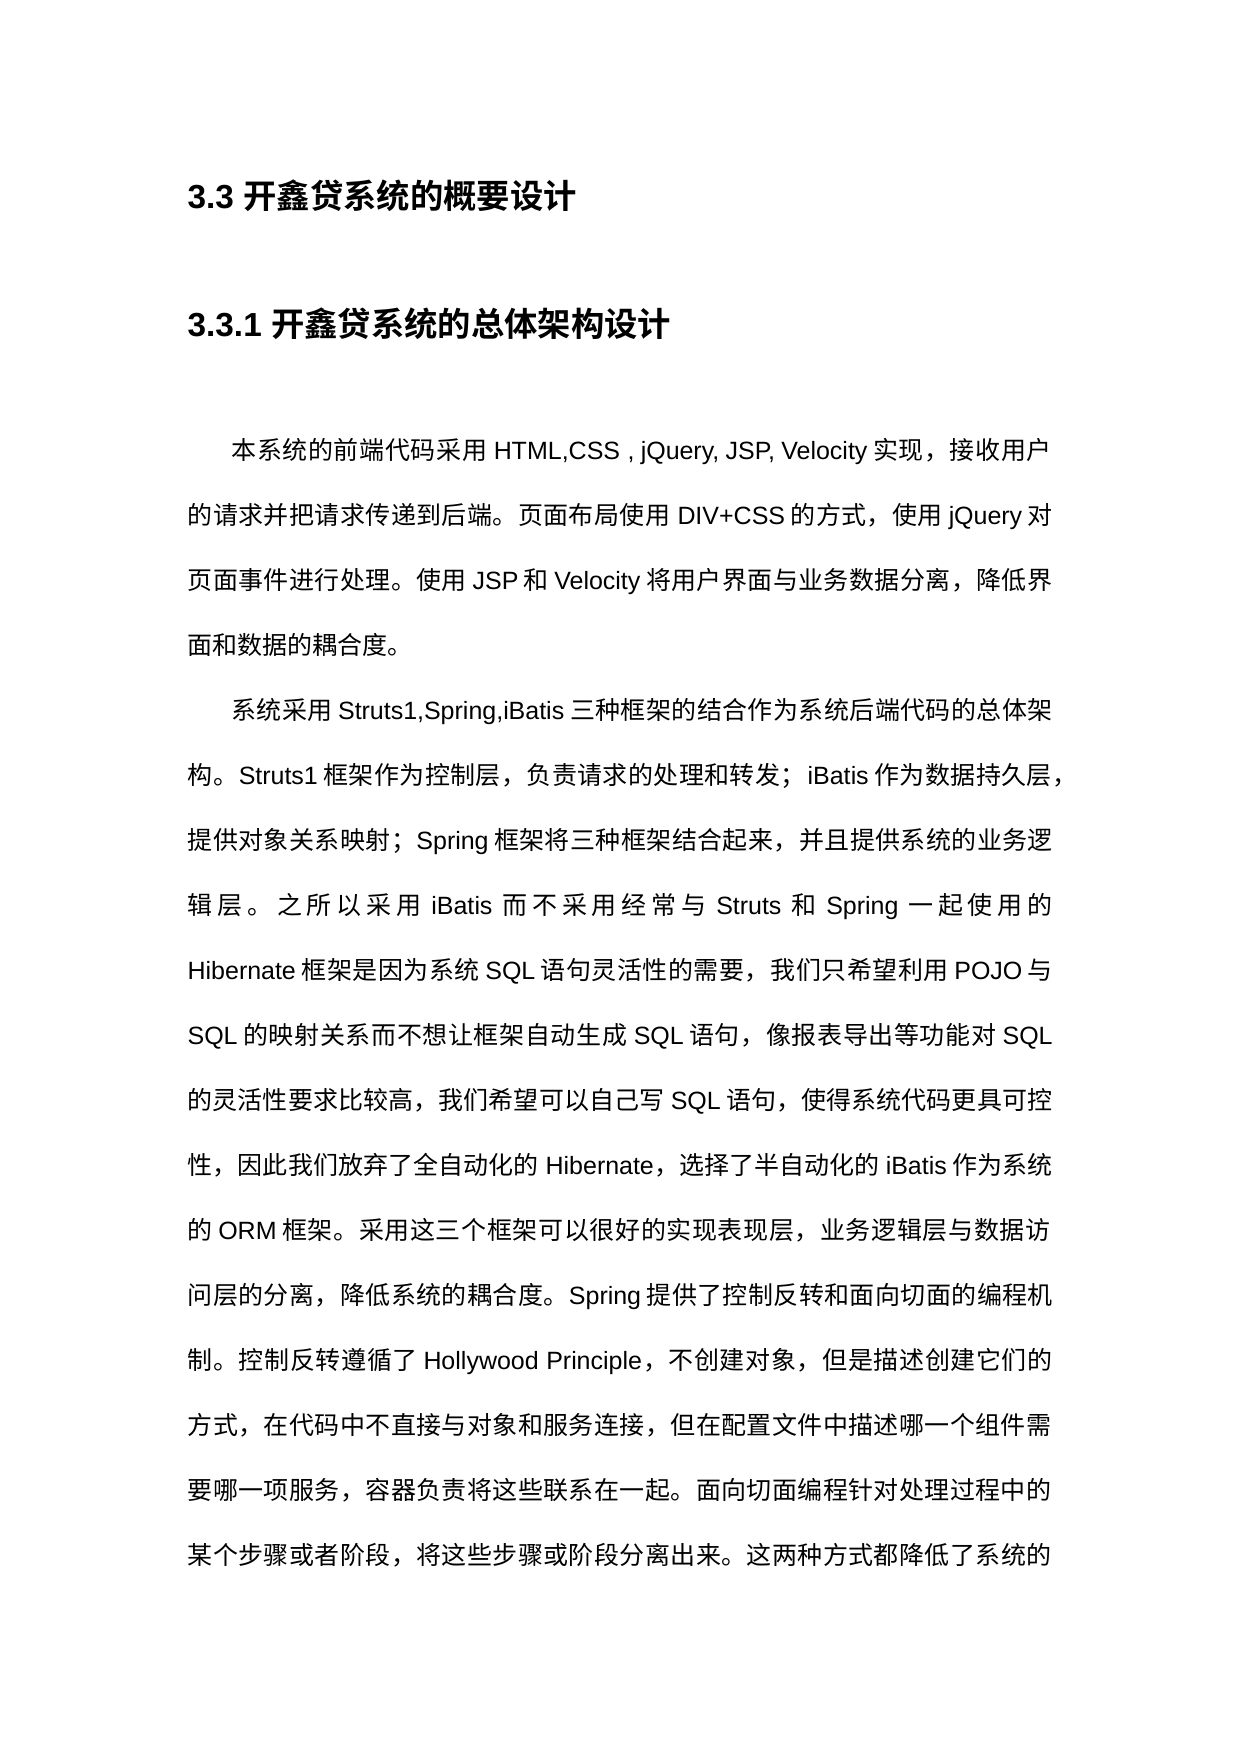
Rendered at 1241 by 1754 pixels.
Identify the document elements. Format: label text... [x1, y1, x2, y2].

subtitle 3.3 开鑫贷系统的概要设计 [187, 162, 1053, 227]
subtitle 3.3.1 开鑫贷系统的总体架构设计 [187, 289, 1053, 354]
text 本系统的前端代码采用HTML,CSS , jQuery, JSP, Velocity实现，接收用户的请求并把请求传递到后端。页面布局使用DIV+CSS的方式，使用jQuery对页面事件进行处理。使用JSP和Velocity将用户界面与业务数据分离，降低界面和数据的耦合度。 [187, 416, 1053, 676]
text 系统采用Struts1,Spring,iBatis三种框架的结合作为系统后端代码的总体架构。Struts1框架作为控制层，负责请求的处理和转发；iBatis作为数据持久层，提供对象关系映射；Spring框架将三种框架结合起来，并且提供系统的业务逻辑层。之所以采用iBatis而不采用经常与Struts和Spring一起使用的Hibernate框架是因为系统SQL语句灵活性的需要，我们只希望利用POJO与SQL的映射关系而不想让框架自动生成SQL语句，像报表导出等功能对SQL的灵活性要求比较高，我们希望可以自己写SQL语句，使得系统代码更具可控性，因此我们放弃了全自动化的Hibernate，选择了半自动化的iBatis作为系统的ORM框架。采用这三个框架可以很好的实现表现层，业务逻辑层与数据访问层的分离，降低系统的耦合度。Spring提供了控制反转和面向切面的编程机制。控制反转遵循了Hollywood Principle，不创建对象，但是描述创建它们的方式，在代码中不直接与对象和服务连接，但在配置文件中描述哪一个组件需要哪一项服务，容器负责将这些联系在一起。面向切面编程针对处理过程中的某个步骤或者阶段，将这些步骤或阶段分离出来。这两种方式都降低了系统的耦合度，使得系统的模块之间更加独立，使得系统更容易开发、维护和扩展。 [187, 676, 1053, 1586]
